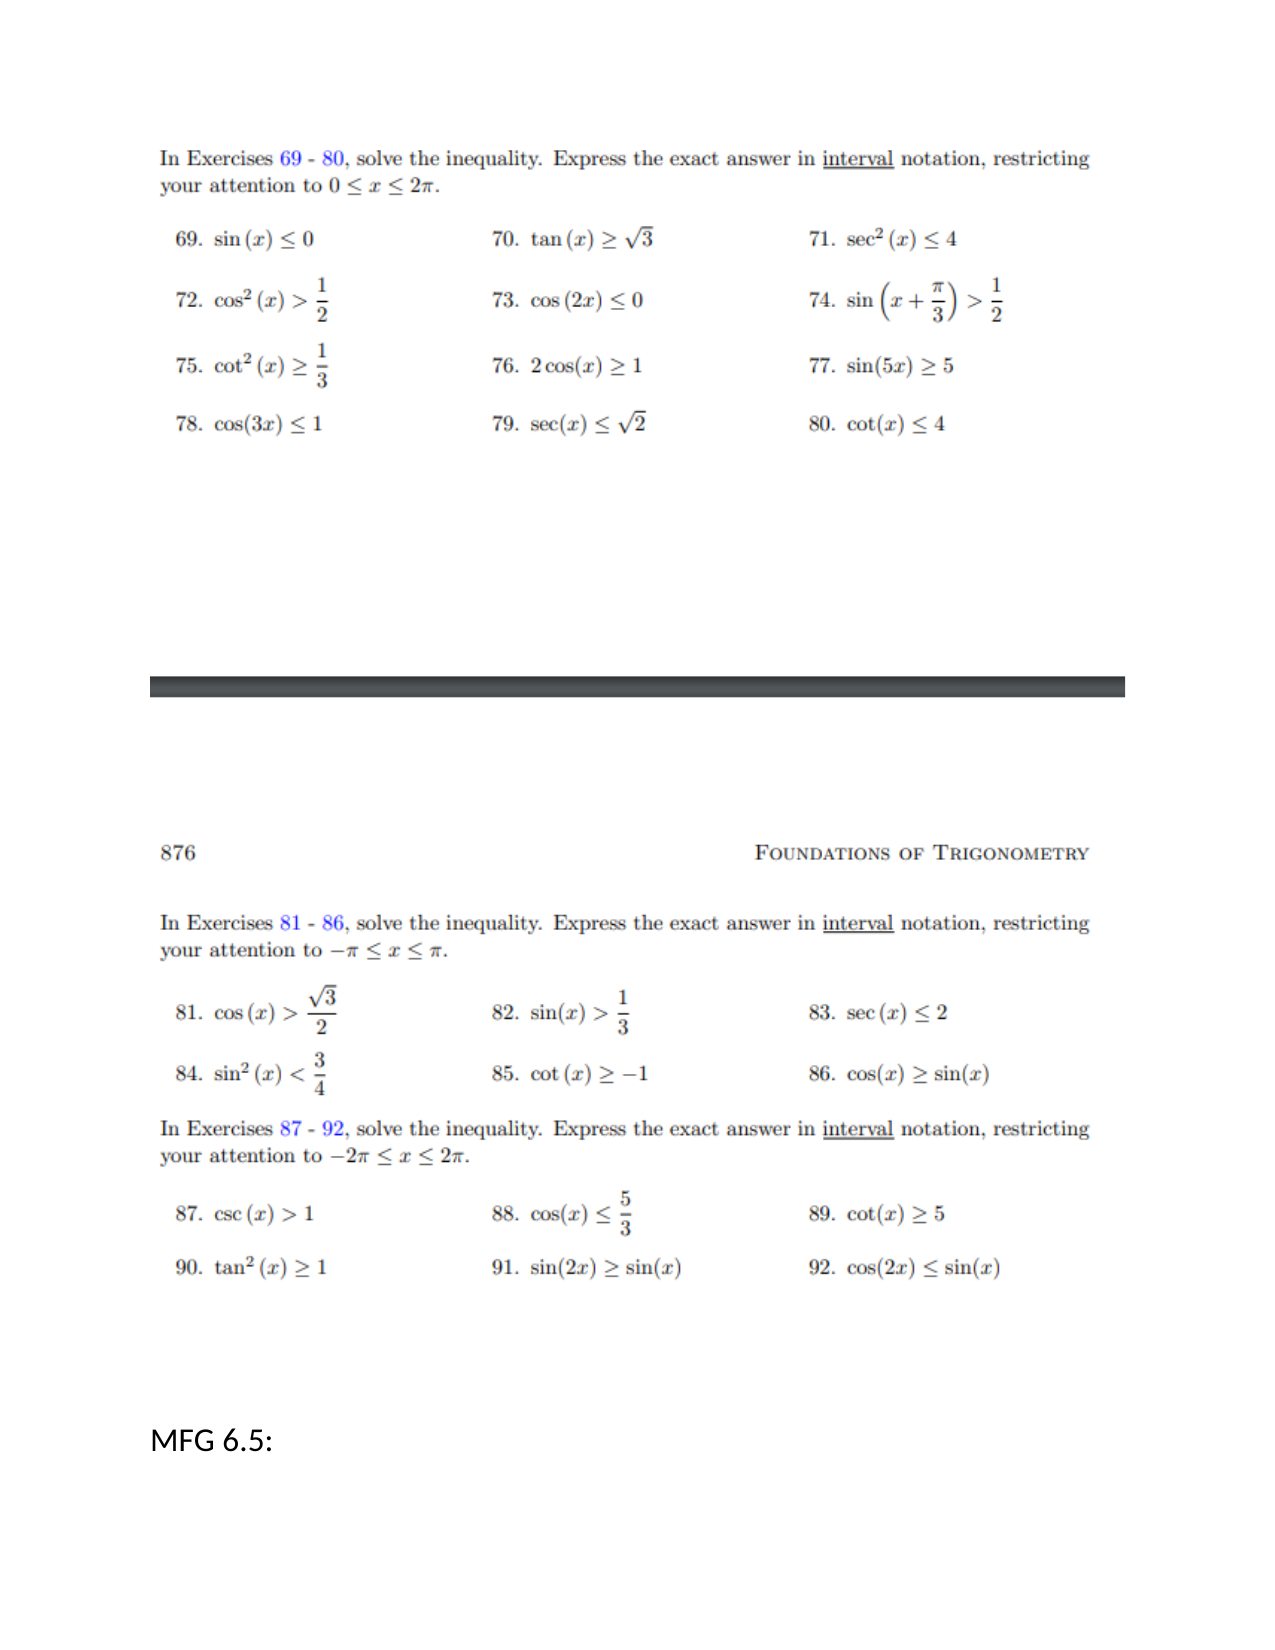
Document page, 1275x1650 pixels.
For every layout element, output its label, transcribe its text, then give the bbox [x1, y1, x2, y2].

text MFG 6.5: [150, 1419, 1125, 1460]
picture [150, 150, 1125, 1307]
